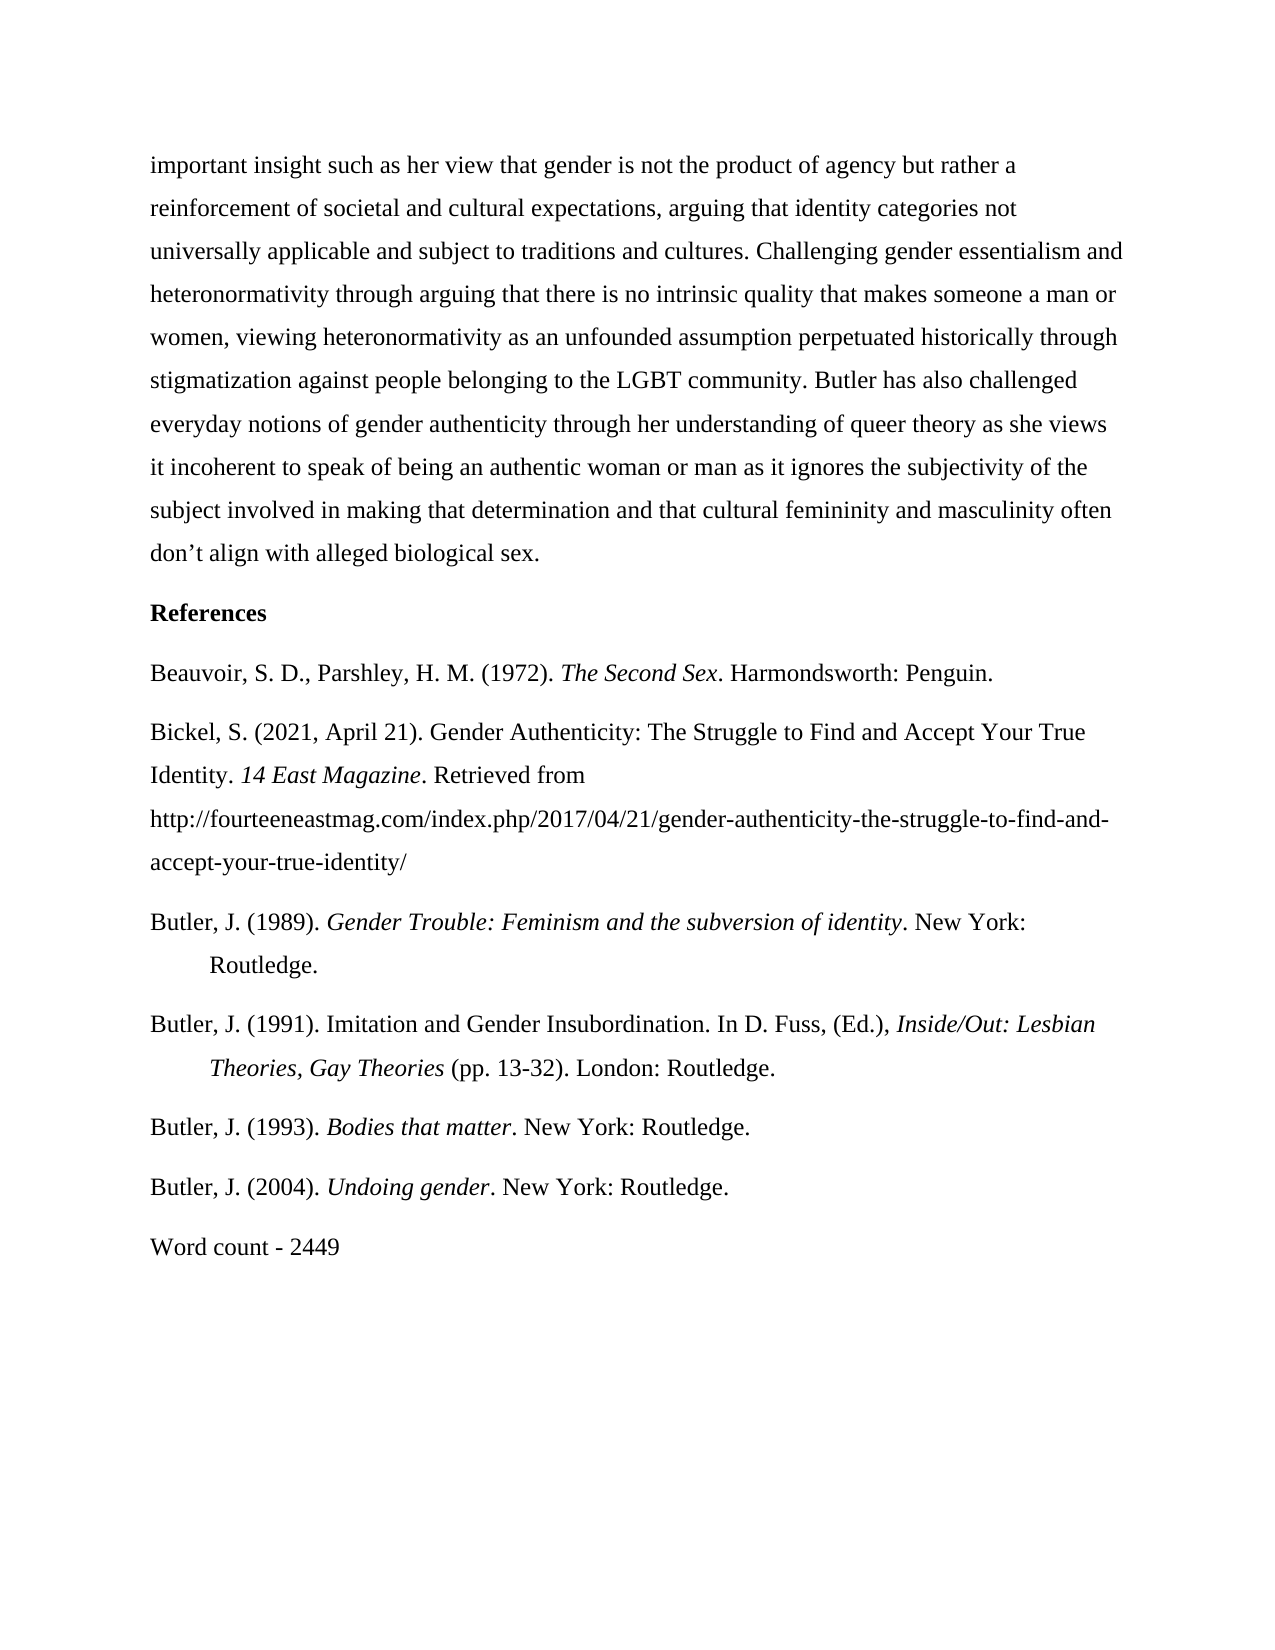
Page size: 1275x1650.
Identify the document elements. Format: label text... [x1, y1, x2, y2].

text References [150, 598, 1125, 627]
text Butler, J. (1989). Gender Trouble: Feminism and the subversion of identity. New York: Routledge. [150, 907, 1125, 978]
text Butler, J. (1993). Bodies that matter. New York: Routledge. [150, 1112, 1125, 1141]
text Bickel, S. (2021, April 21). Gender Authenticity: The Struggle to Find and Accept Your True Identity. 14 East Magazine. Retrieved from http://fourteeneastmag.com/index.php/2017/04/21/gender-authenticity-the-struggle-to-find-and-accept-your-true-identity/ [150, 717, 1125, 876]
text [150, 150, 1125, 567]
text Beauvoir, S. D., Parshley, H. M. (1972). The Second Sex. Harmondsworth: Penguin. [150, 658, 1125, 686]
text Word count - 2449 [150, 1232, 1125, 1261]
text Butler, J. (2004). Undoing gender. New York: Routledge. [150, 1172, 1125, 1201]
text Butler, J. (1991). Imitation and Gender Insubordination. In D. Fuss, (Ed.), Inside/Out: Lesbian Theories, Gay Theories (pp. 13-32). London: Routledge. [150, 1009, 1125, 1081]
